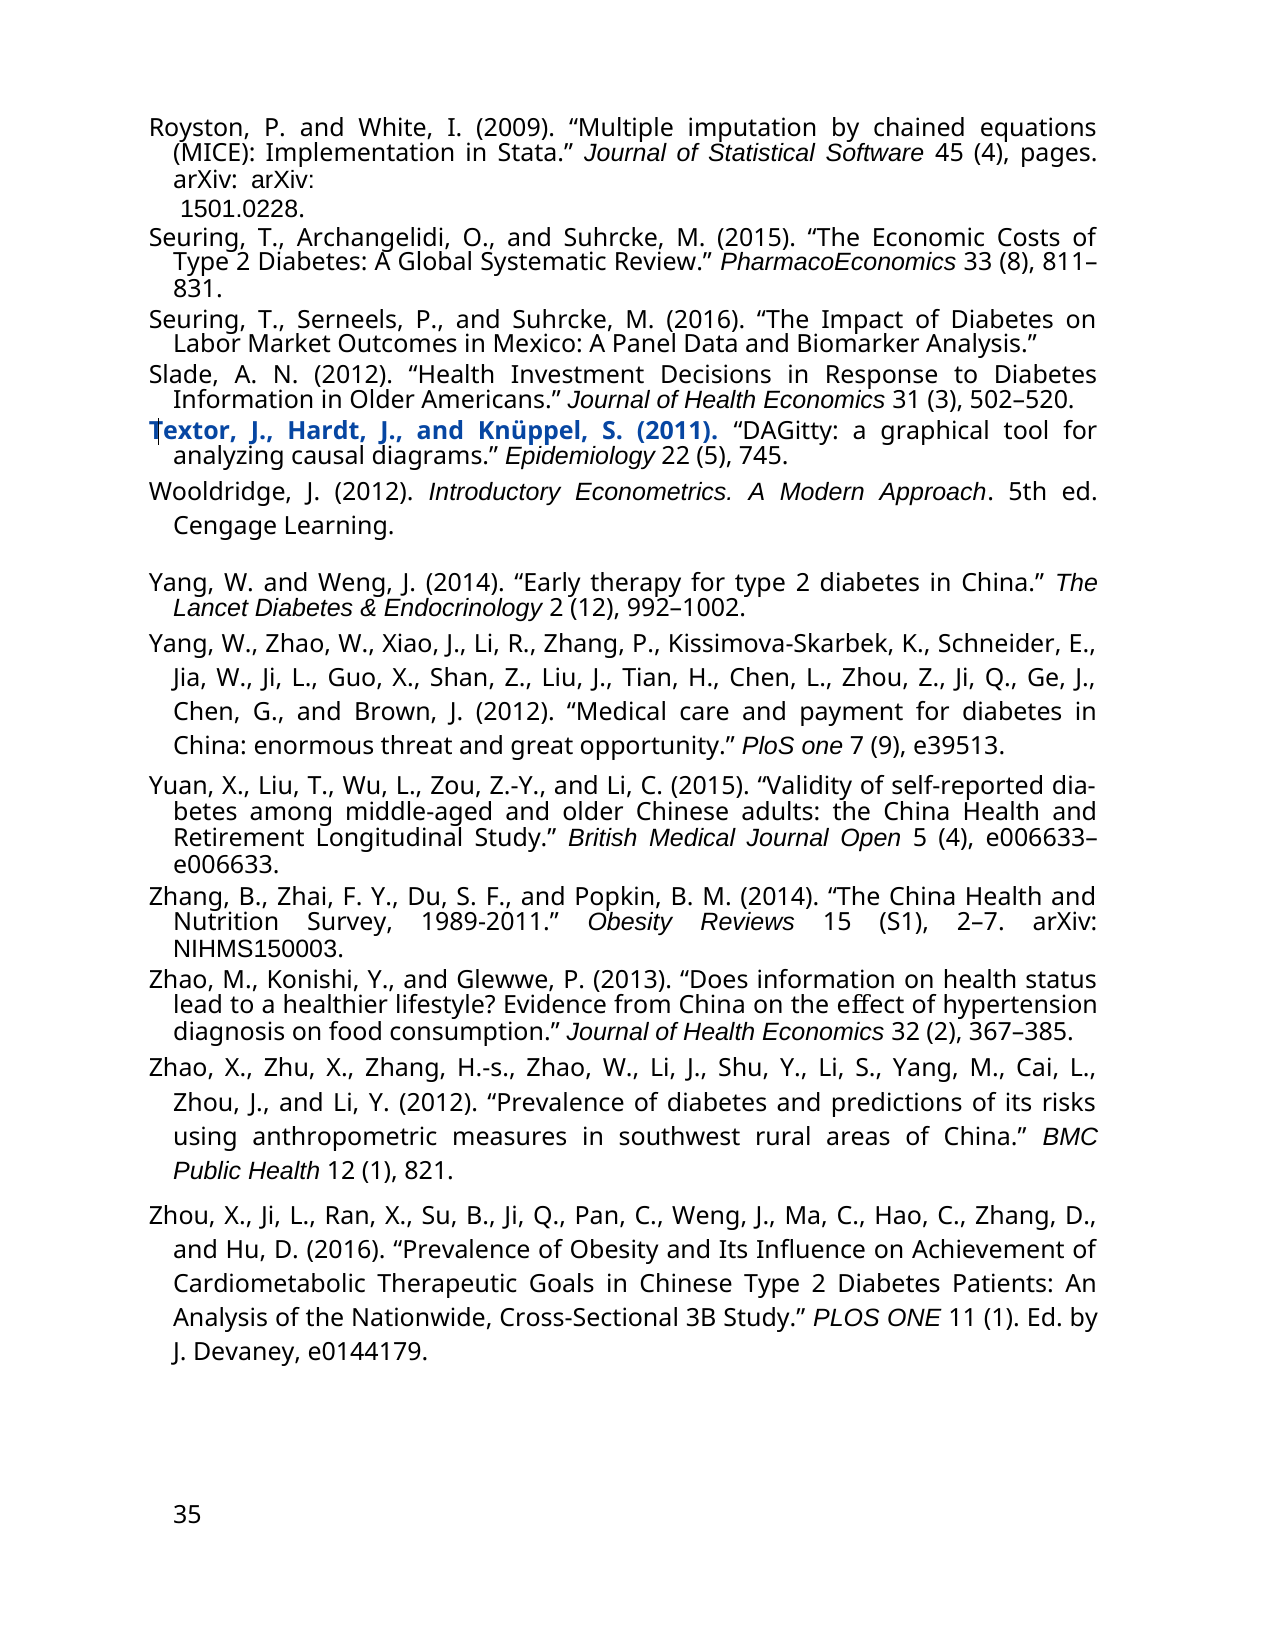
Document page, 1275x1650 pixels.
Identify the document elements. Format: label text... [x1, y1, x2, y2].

text Zhou, X., Ji, L., Ran, X., Su, B., Ji, Q., Pan, C., Weng, J., Ma, C., Hao, C., Zhang, D., and Hu, D. (2016). “Prevalence of Obesity and Its Influence on Achievement of Cardiometabolic Therapeutic Goals in Chinese Type 2 Diabetes Patients: An Analysis of the Nationwide, Cross-Sectional 3B Study.” PLOS ONE 11 (1). Ed. by J. Devaney, e0144179. [148, 1198, 1098, 1368]
text Zhao, X., Zhu, X., Zhang, H.-s., Zhao, W., Li, J., Shu, Y., Li, S., Yang, M., Cai, L., Zhou, J., and Li, Y. (2012). “Prevalence of diabetes and predictions of its risks using anthropometric measures in southwest rural areas of China.” BMC Public Health 12 (1), 821. [148, 1050, 1098, 1186]
text Zhang, B., Zhai, F. Y., Du, S. F., and Popkin, B. M. (2014). “The China Health and Nutrition Survey, 1989-2011.” Obesity Reviews 15 (S1), 2–7. arXiv: NIHMS150003. [148, 884, 1098, 965]
text Royston, P. and White, I. (2009). “Multiple imputation by chained equations (MICE): Implementation in Stata.” Journal of Statistical Software 45 (4), pages. arXiv: arXiv: [148, 115, 1098, 196]
text Slade, A. N. (2012). “Health Investment Decisions in Response to Diabetes Information in Older Americans.” Journal of Health Economics 31 (3), 502–520. [148, 363, 1098, 416]
text Wooldridge, J. (2012). Introductory Econometrics. A Modern Approach. 5th ed. Cengage Learning. [148, 473, 1098, 542]
text 35 [173, 1496, 1098, 1530]
text Seuring, T., Archangelidi, O., and Suhrcke, M. (2015). “The Economic Costs of Type 2 Diabetes: A Global Systematic Review.” PharmacoEconomics 33 (8), 811–831. [148, 225, 1098, 305]
text Seuring, T., Serneels, P., and Suhrcke, M. (2016). “The Impact of Diabetes on Labor Market Outcomes in Mexico: A Panel Data and Biomarker Analysis.” [148, 307, 1098, 360]
text Yang, W. and Weng, J. (2014). “Early therapy for type 2 diabetes in China.” The Lancet Diabetes & Endocrinology 2 (12), 992–1002. [148, 570, 1098, 623]
text Zhao, M., Konishi, Y., and Glewwe, P. (2013). “Does information on health status lead to a healthier lifestyle? Evidence from China on the eﬀect of hypertension diagnosis on food consumption.” Journal of Health Economics 32 (2), 367–385. [148, 967, 1098, 1047]
text Textor, J., Hardt, J., and Knüppel, S. (2011). “DAGitty: a graphical tool for analyzing causal diagrams.” Epidemiology 22 (5), 745. [148, 418, 1098, 471]
text Yuan, X., Liu, T., Wu, L., Zou, Z.-Y., and Li, C. (2015). “Validity of self-reported dia-betes among middle-aged and older Chinese adults: the China Health and Retirement Longitudinal Study.” British Medical Journal Open 5 (4), e006633–e006633. [148, 773, 1098, 881]
text Yang, W., Zhao, W., Xiao, J., Li, R., Zhang, P., Kissimova-Skarbek, K., Schneider, E., Jia, W., Ji, L., Guo, X., Shan, Z., Liu, J., Tian, H., Chen, L., Zhou, Z., Ji, Q., Ge, J., Chen, G., and Brown, J. (2012). “Medical care and payment for diabetes in China: enormous threat and great opportunity.” PloS one 7 (9), e39513. [148, 626, 1098, 762]
text 1501.0228. [173, 196, 1098, 223]
